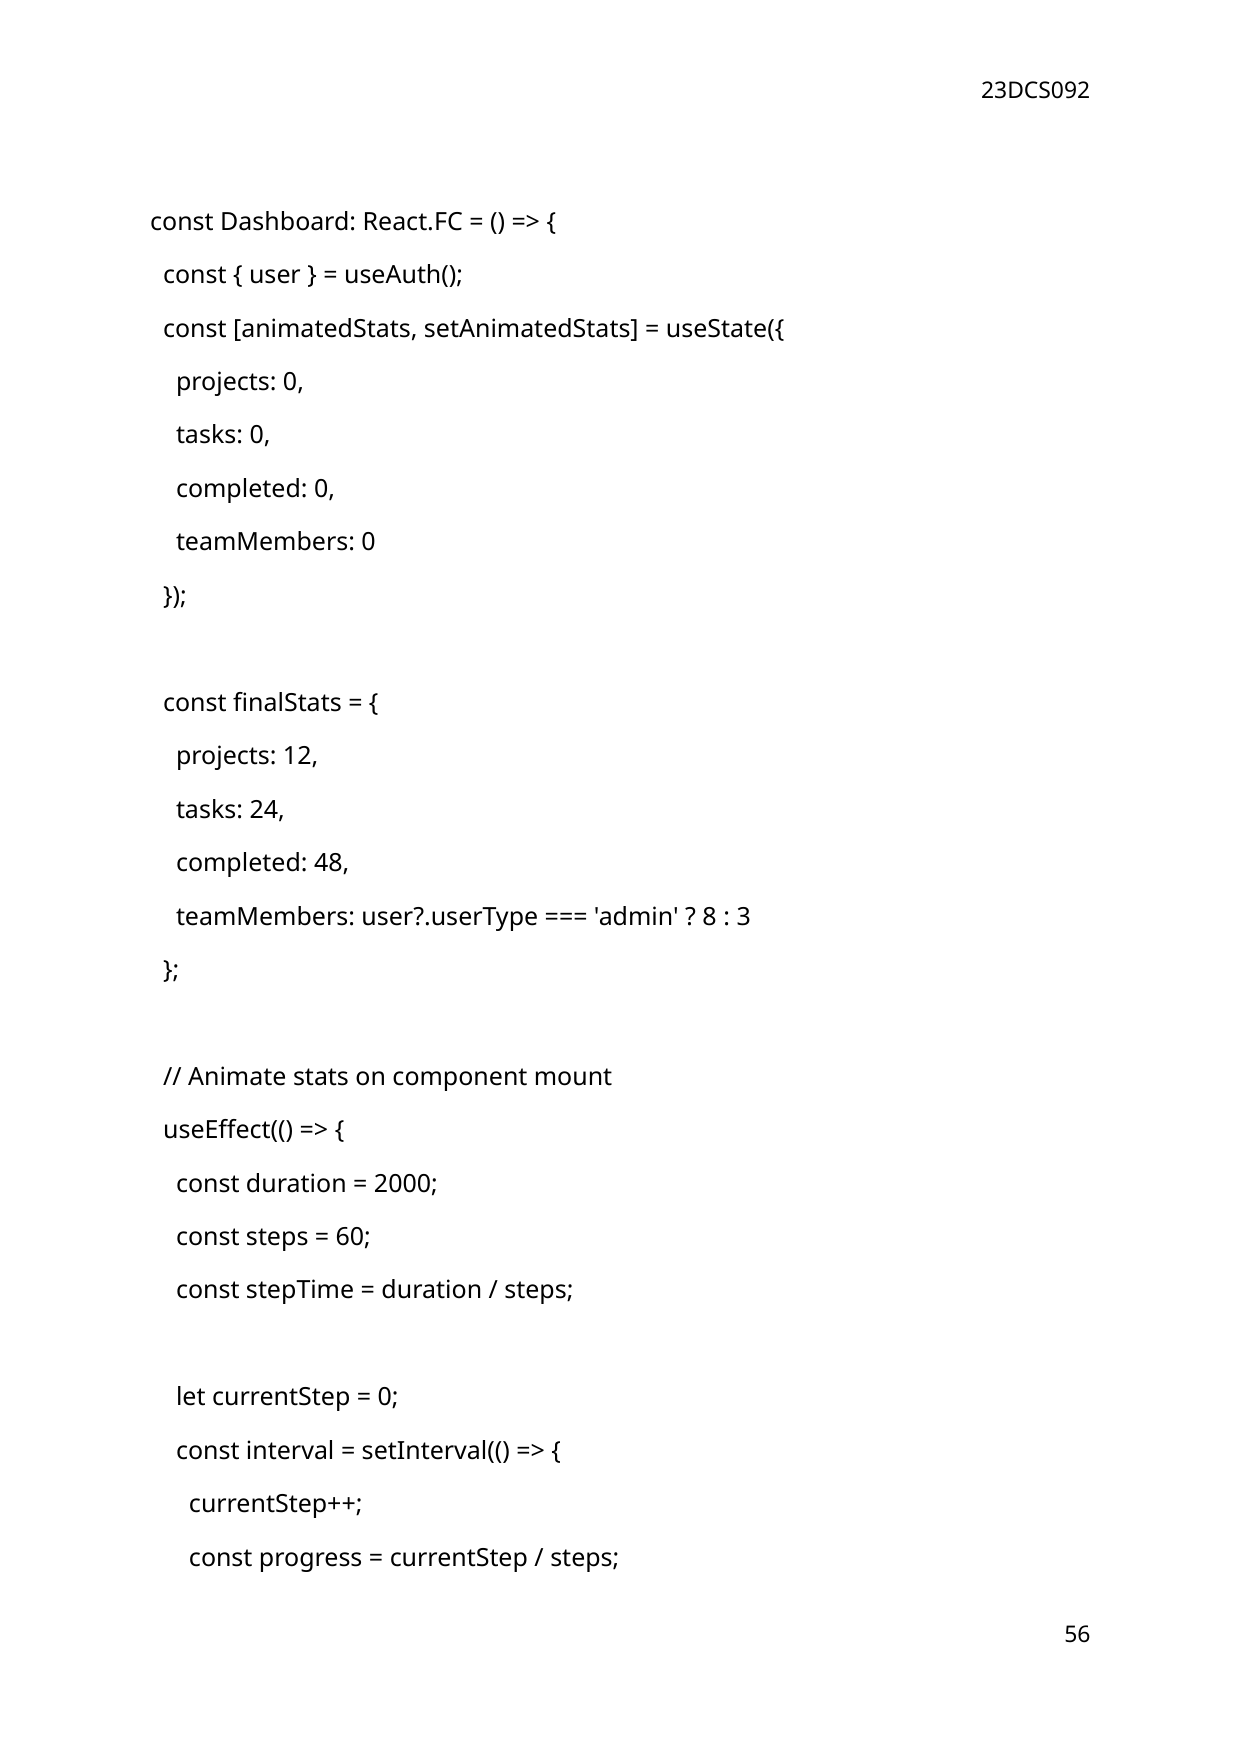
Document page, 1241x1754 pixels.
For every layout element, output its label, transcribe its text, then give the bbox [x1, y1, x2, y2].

text const duration = 2000; [150, 1165, 1090, 1199]
text projects: 12, [150, 738, 1090, 772]
text const stepTime = duration / steps; [150, 1272, 1090, 1306]
text // Animate stats on component mount [150, 1058, 1090, 1092]
text const { user } = useAuth(); [150, 257, 1090, 291]
text currentStep++; [150, 1486, 1090, 1520]
text tasks: 24, [150, 791, 1090, 825]
text const [animatedStats, setAnimatedStats] = useState({ [150, 310, 1090, 344]
text const interval = setInterval(() => { [150, 1432, 1090, 1467]
text completed: 0, [150, 471, 1090, 505]
text teamMembers: 0 [150, 524, 1090, 558]
text }; [150, 952, 1090, 986]
text tasks: 0, [150, 417, 1090, 451]
text }); [150, 577, 1090, 612]
text teamMembers: user?.userType === 'admin' ? 8 : 3 [150, 898, 1090, 932]
text const progress = currentStep / steps; [150, 1539, 1090, 1573]
text useEffect(() => { [150, 1112, 1090, 1146]
text projects: 0, [150, 364, 1090, 398]
text const steps = 60; [150, 1219, 1090, 1253]
text let currentStep = 0; [150, 1379, 1090, 1413]
text completed: 48, [150, 845, 1090, 879]
text const finalStats = { [150, 684, 1090, 718]
text const Dashboard: React.FC = () => { [150, 203, 1090, 237]
